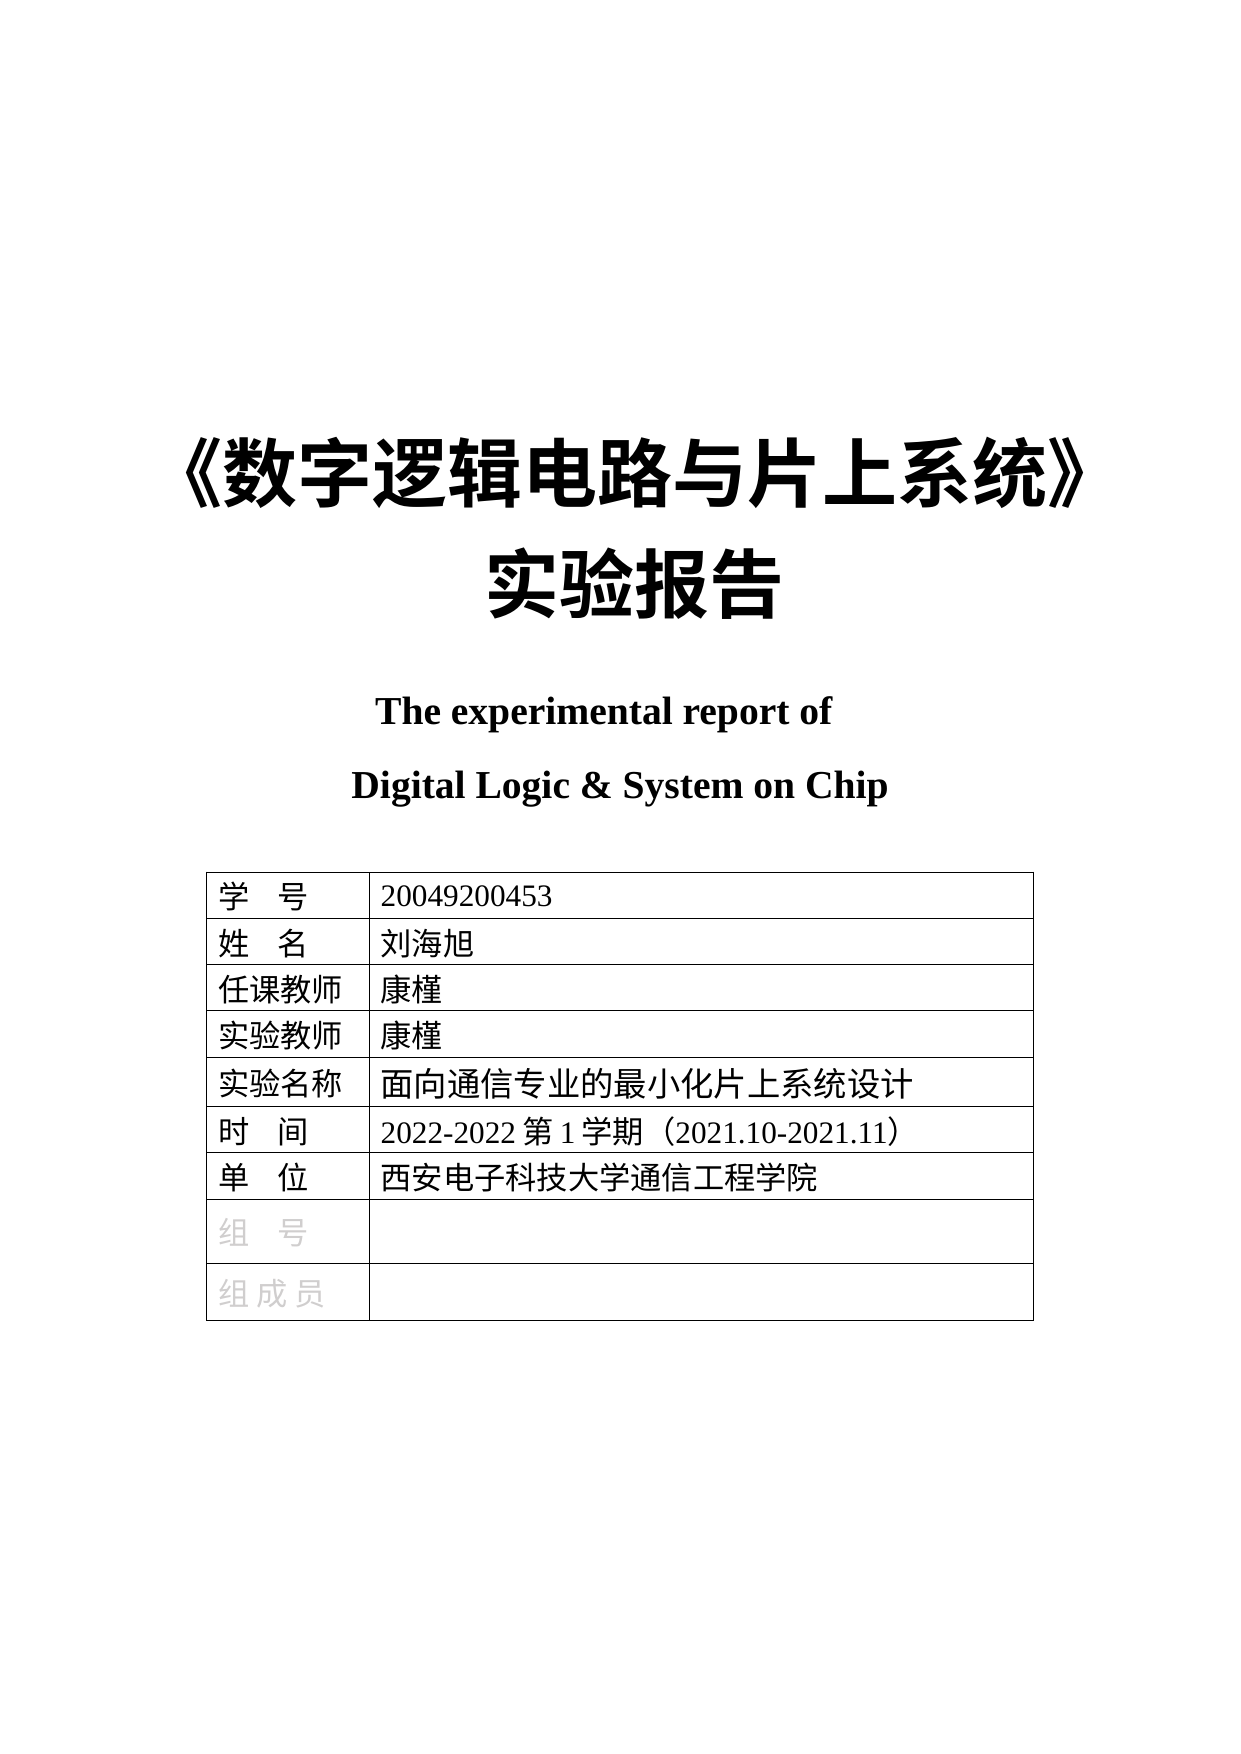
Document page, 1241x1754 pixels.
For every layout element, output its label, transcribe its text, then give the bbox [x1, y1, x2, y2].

table_cell 刘海旭 [370, 919, 1033, 964]
text Digital Logic & System on Chip [112, 747, 1128, 821]
text The experimental report of [316, 673, 1128, 747]
table_cell 2022-2022第1学期（2021.10-2021.11） [370, 1107, 1033, 1152]
table_cell 康槿 [370, 1011, 1033, 1057]
table_cell 组 号 [207, 1200, 369, 1263]
table_header 学 号 [207, 873, 369, 918]
table_cell [370, 1264, 1033, 1320]
table_cell 实验教师 [207, 1011, 369, 1057]
table_cell [370, 1200, 1033, 1263]
table_cell 单 位 [207, 1153, 369, 1198]
table_cell 实验名称 [207, 1058, 369, 1106]
text 实验报告 [112, 525, 1128, 636]
table_cell 康槿 [370, 965, 1033, 1010]
table_cell 姓 名 [207, 919, 369, 964]
table_header 20049200453 [370, 873, 1033, 918]
table_cell 西安电子科技大学通信工程学院 [370, 1153, 1033, 1198]
table_cell 组 成 员 [207, 1264, 369, 1320]
table_cell 面向通信专业的最小化片上系统设计 [370, 1058, 1033, 1106]
text 《数字逻辑电路与片上系统》 [112, 413, 1128, 525]
table_cell 时 间 [207, 1107, 369, 1152]
table_cell 任课教师 [207, 965, 369, 1010]
